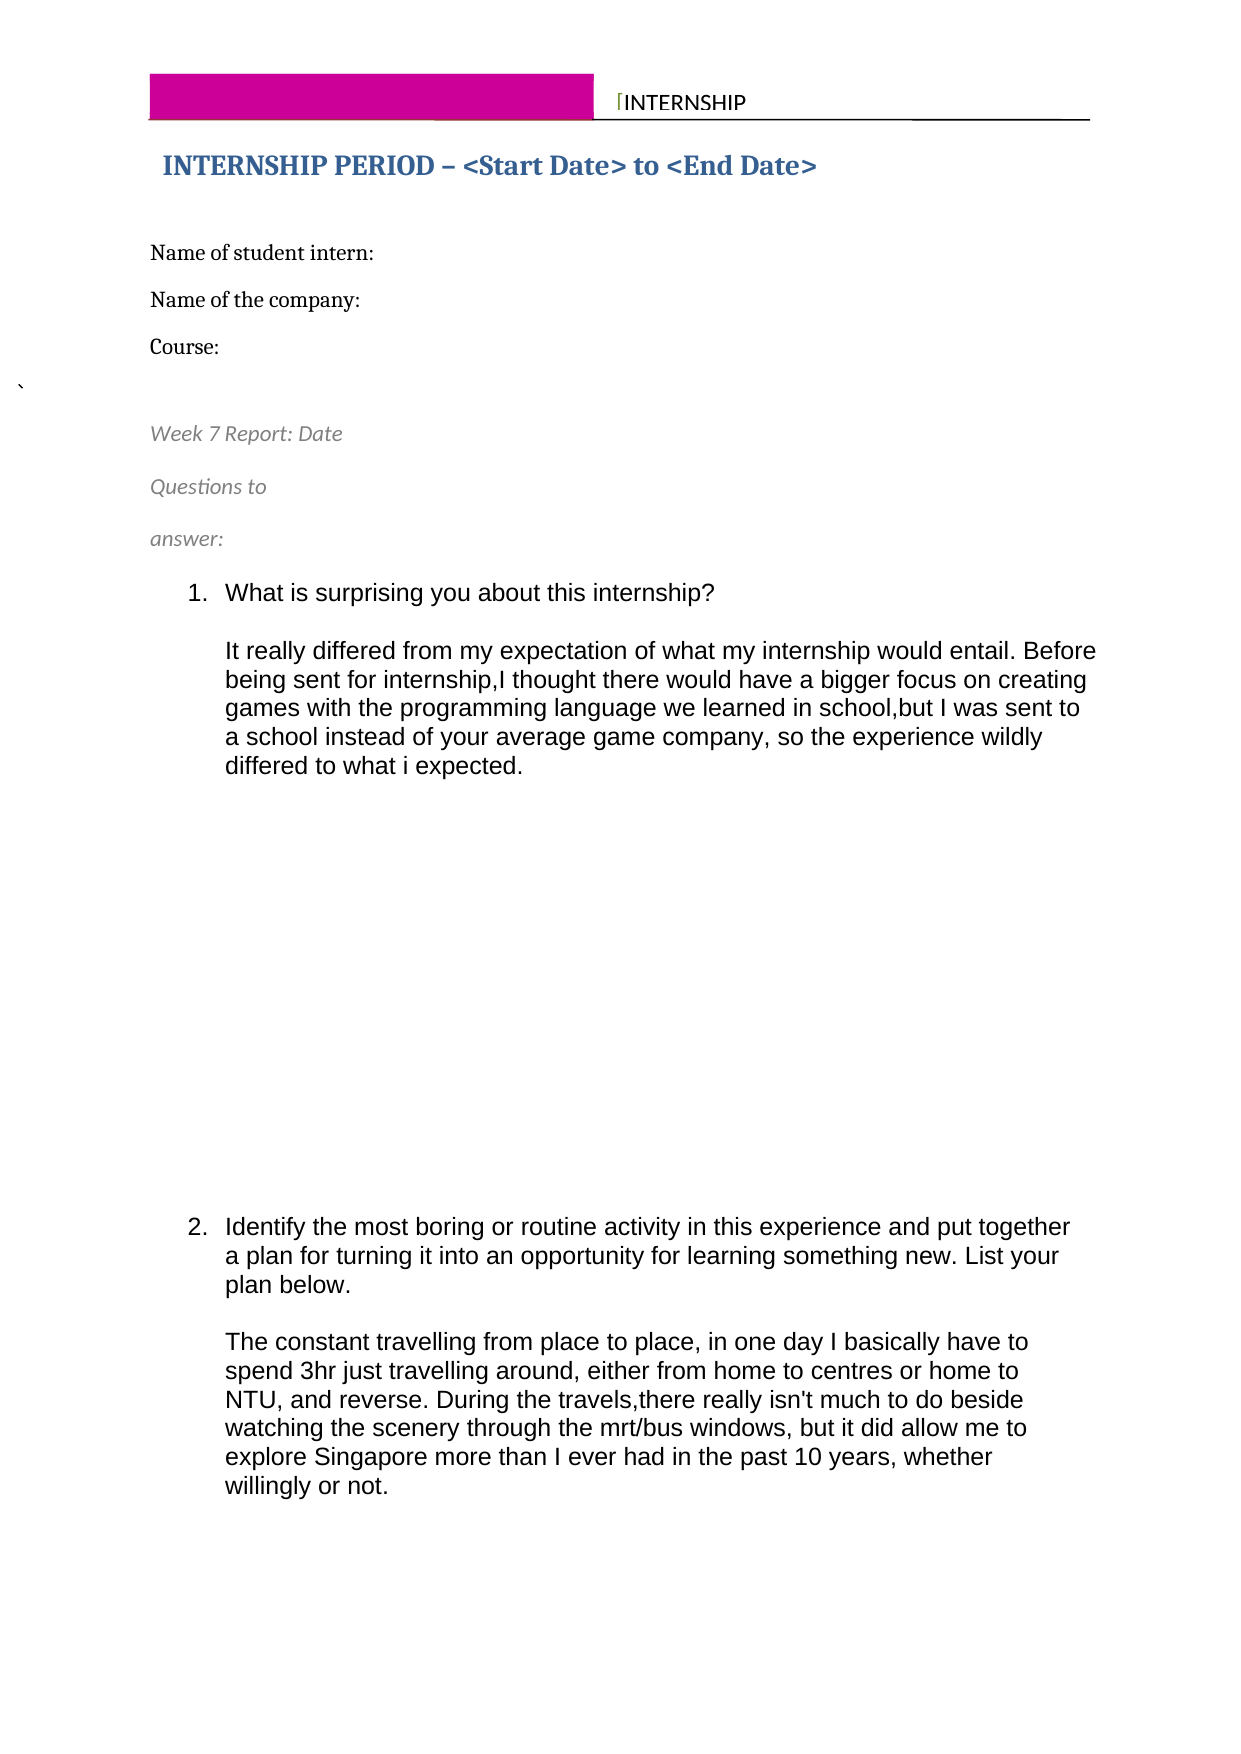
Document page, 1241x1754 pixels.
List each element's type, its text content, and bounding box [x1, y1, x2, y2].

text Name of the company: [150, 287, 382, 313]
list Identify the most boring or routine activity in this experience and put together a plan for turning it into an opportunity for learning something new. List your plan below. [187, 1212, 1072, 1298]
list What is surprising you about this internship? [187, 577, 1101, 606]
text Week 7 Report: Date Questions to answer: [150, 419, 348, 552]
text It really differed from my expectation of what my internship would entail. Before being sent for internship,I thought there would have a bigger focus on creating games with the programming language we learned in school,but I was sent to a school instead of your average game company, so the experience wildly differed to what i expected. [225, 636, 1101, 779]
text Course: [150, 334, 382, 361]
text Name of student intern: [150, 240, 382, 266]
text The constant travelling from place to place, in one day I basically have to spend 3hr just travelling around, either from home to centres or home to NTU, and reverse. During the travels,there really isn't much to do beside watching the scenery through the mrt/bus windows, but it did allow me to explore Singapore more than I ever had in the past 10 years, whether willingly or not. [225, 1327, 1072, 1499]
subtitle INTERNSHIP PERIOD – <Start Date> to <End Date> [150, 149, 1101, 182]
